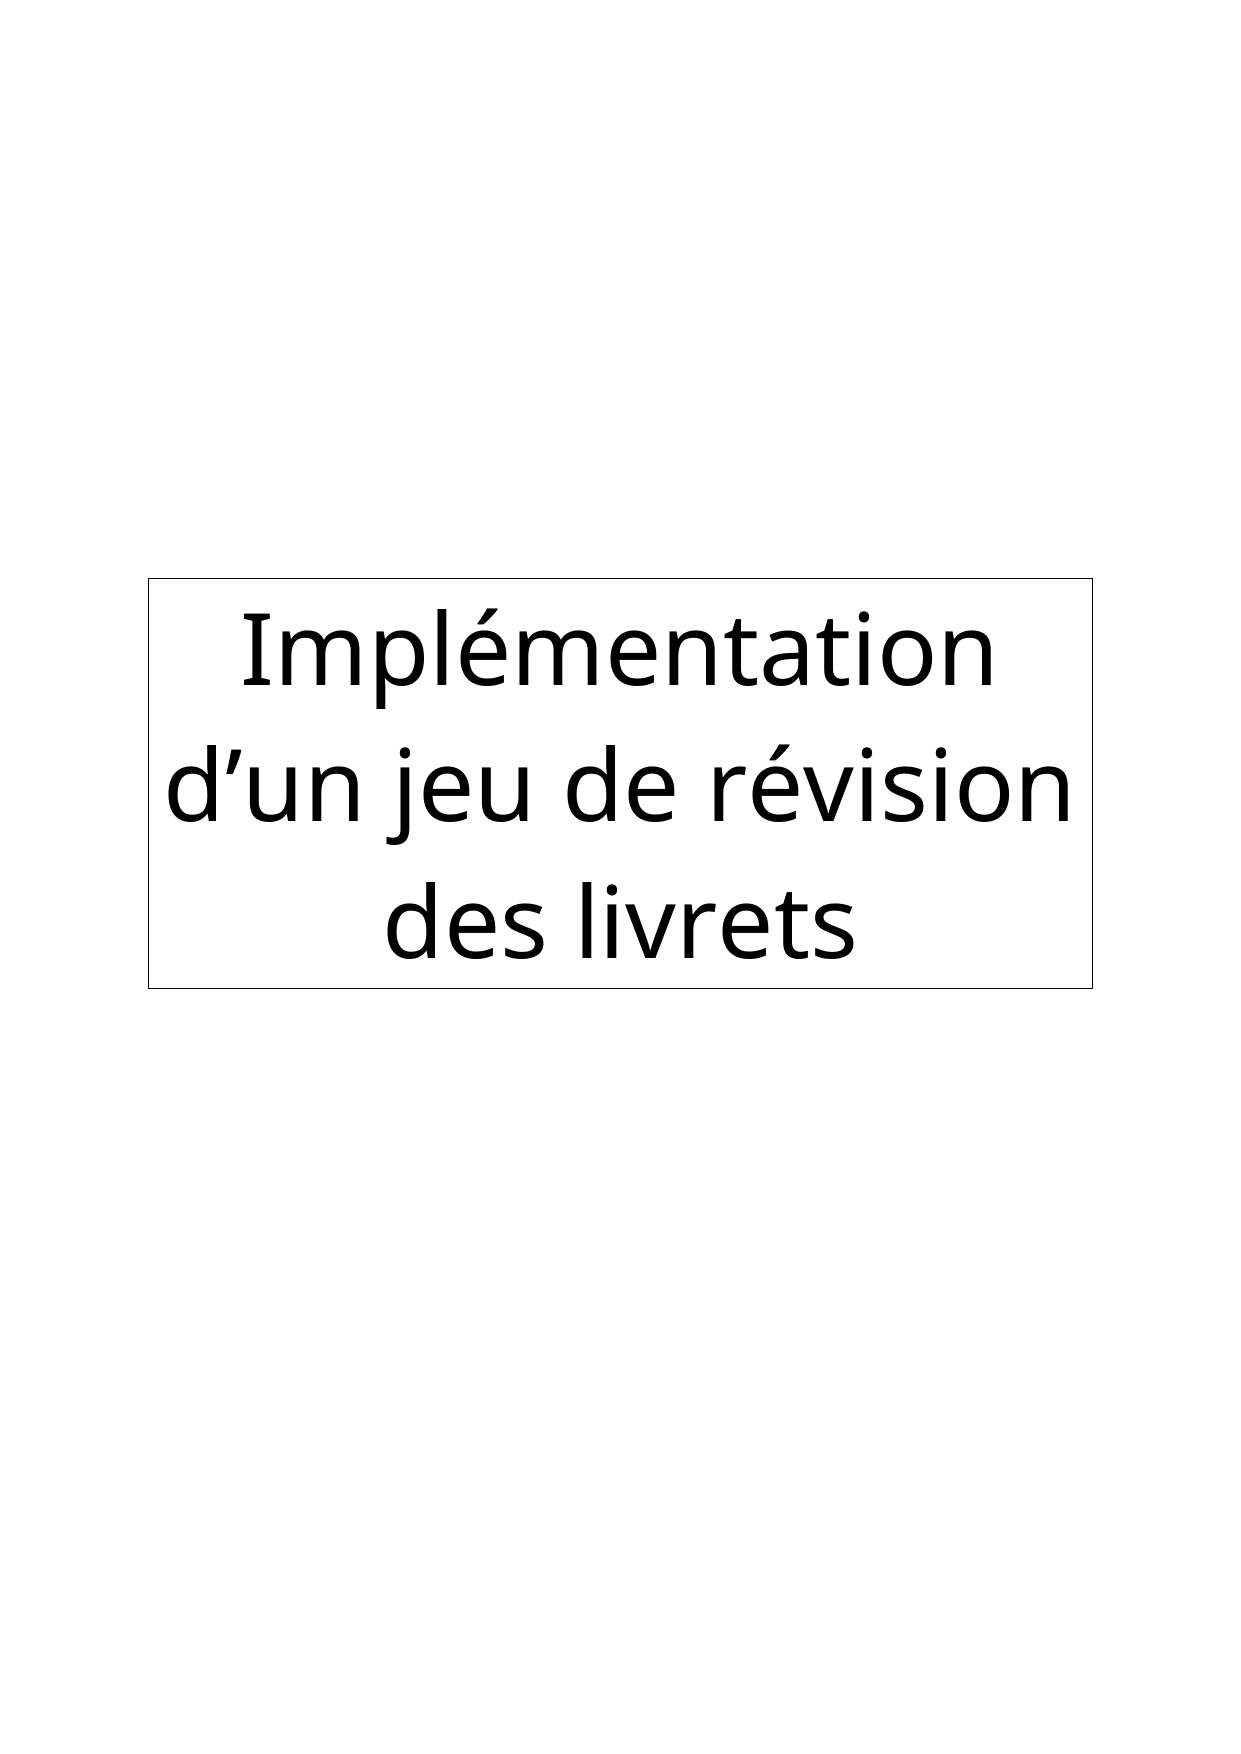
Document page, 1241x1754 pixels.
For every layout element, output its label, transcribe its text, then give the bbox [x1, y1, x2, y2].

table_header Implémentation d’un jeu de révision des livrets [149, 579, 1092, 987]
